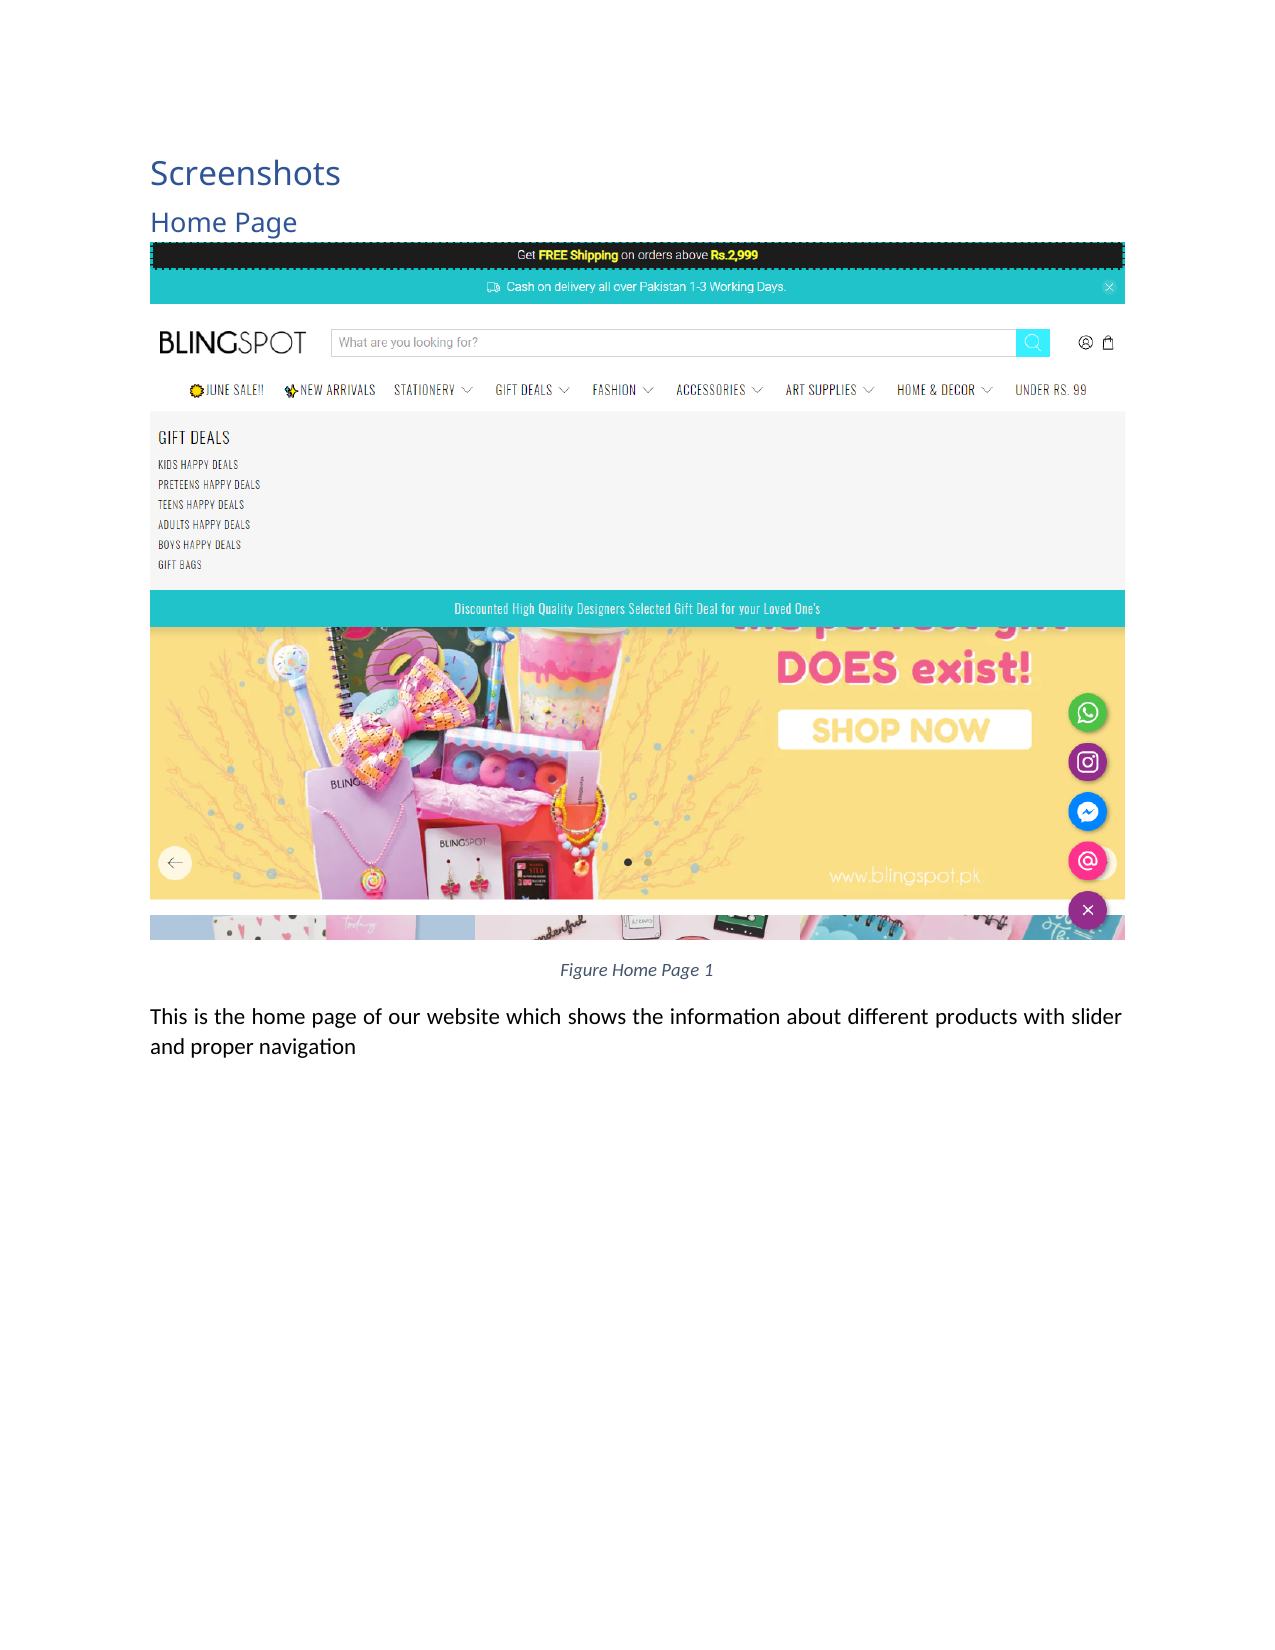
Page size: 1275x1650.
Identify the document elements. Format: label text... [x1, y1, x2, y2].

picture [150, 242, 1125, 940]
subtitle Home Page [150, 203, 1125, 240]
subtitle Screenshots [150, 150, 1125, 195]
text This is the home page of our website which shows the information about different products with slider and proper navigation [150, 1002, 1125, 1061]
